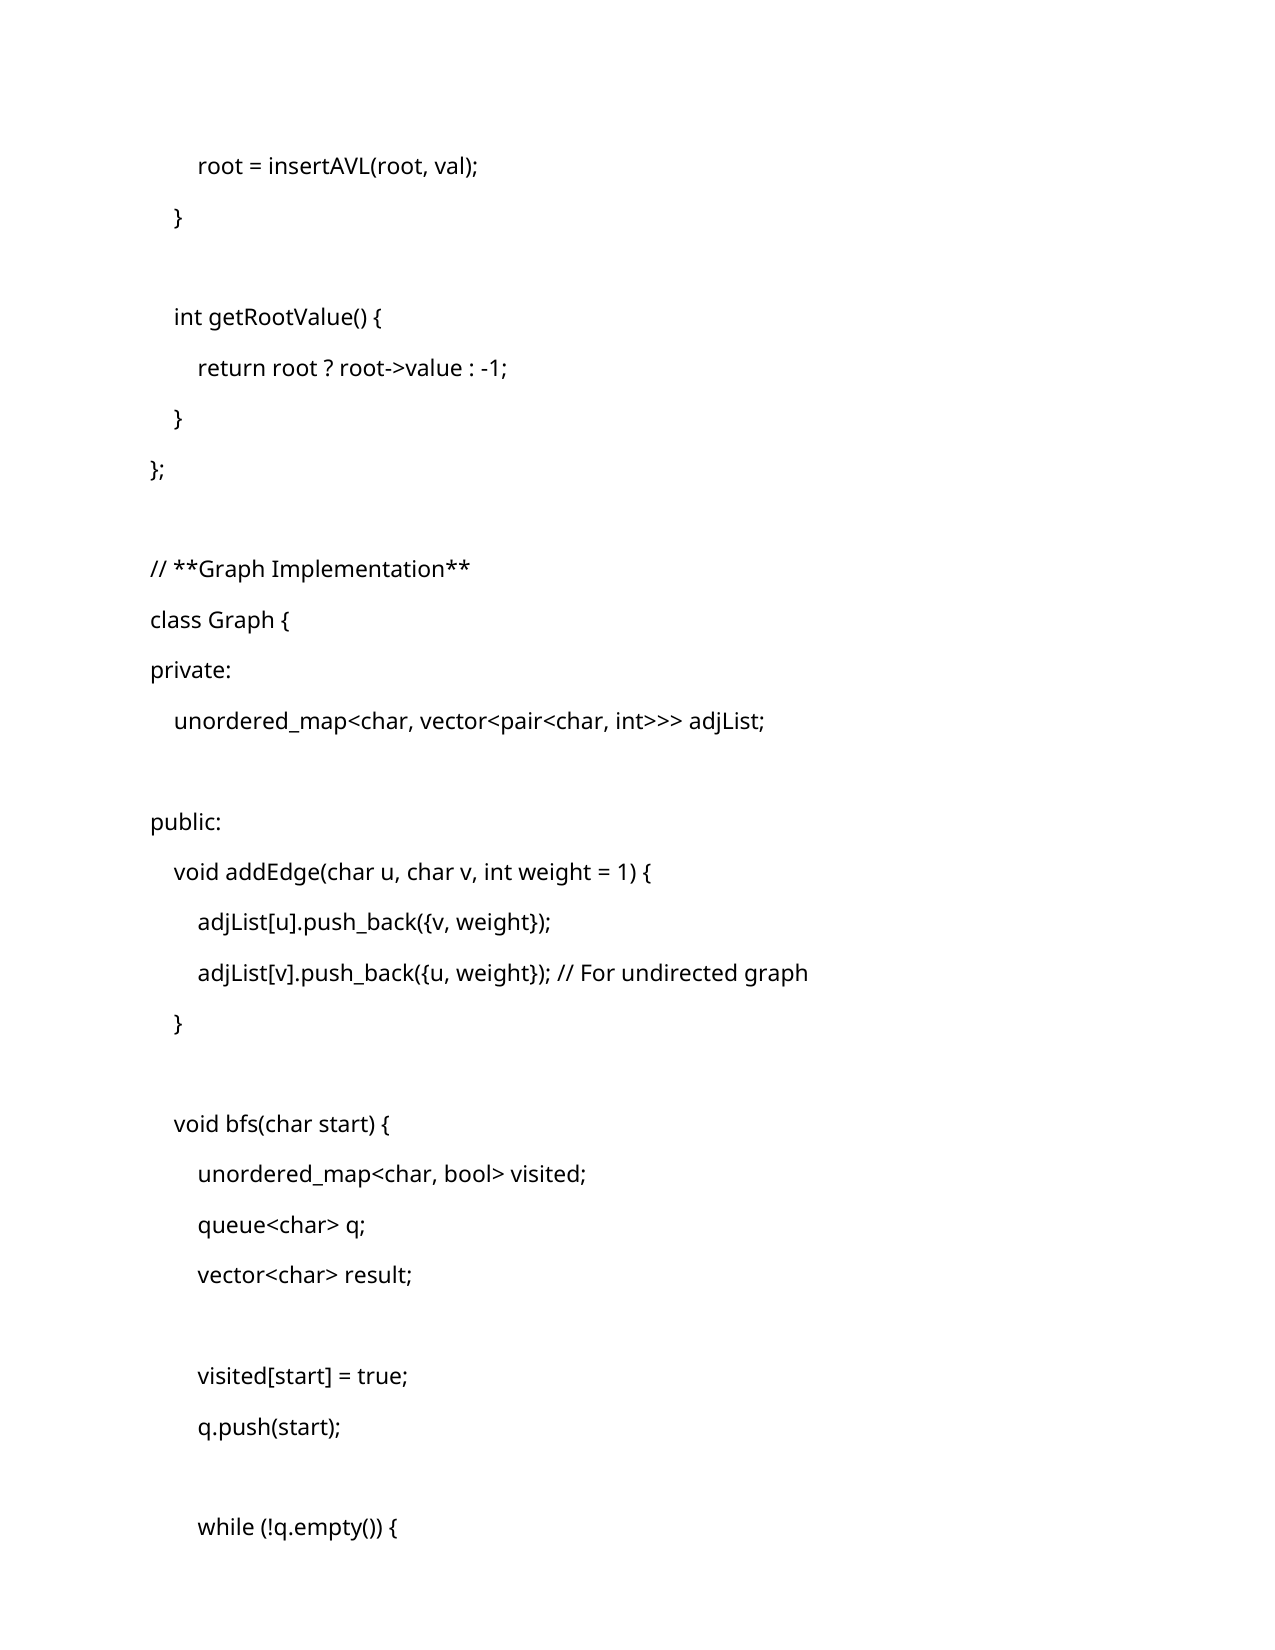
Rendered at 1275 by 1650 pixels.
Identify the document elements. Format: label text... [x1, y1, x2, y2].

text } [150, 402, 1125, 433]
text } [150, 1007, 1125, 1038]
text void addEdge(char u, char v, int weight = 1) { [150, 856, 1125, 887]
text // **Graph Implementation** [150, 553, 1125, 584]
text adjList[u].push_back({v, weight}); [150, 906, 1125, 937]
text return root ? root->value : -1; [150, 352, 1125, 383]
text visited[start] = true; [150, 1360, 1125, 1391]
text public: [150, 805, 1125, 837]
text void bfs(char start) { [150, 1108, 1125, 1139]
text int getRootValue() { [150, 301, 1125, 332]
text } [150, 200, 1125, 232]
text adjList[v].push_back({u, weight}); // For undirected graph [150, 957, 1125, 988]
text vector<char> result; [150, 1259, 1125, 1290]
text while (!q.empty()) { [150, 1511, 1125, 1542]
text unordered_map<char, vector<pair<char, int>>> adjList; [150, 704, 1125, 736]
text private: [150, 654, 1125, 685]
text queue<char> q; [150, 1209, 1125, 1240]
text class Graph { [150, 604, 1125, 635]
text }; [150, 452, 1125, 484]
text root = insertAVL(root, val); [150, 150, 1125, 181]
text q.push(start); [150, 1410, 1125, 1442]
text unordered_map<char, bool> visited; [150, 1158, 1125, 1189]
